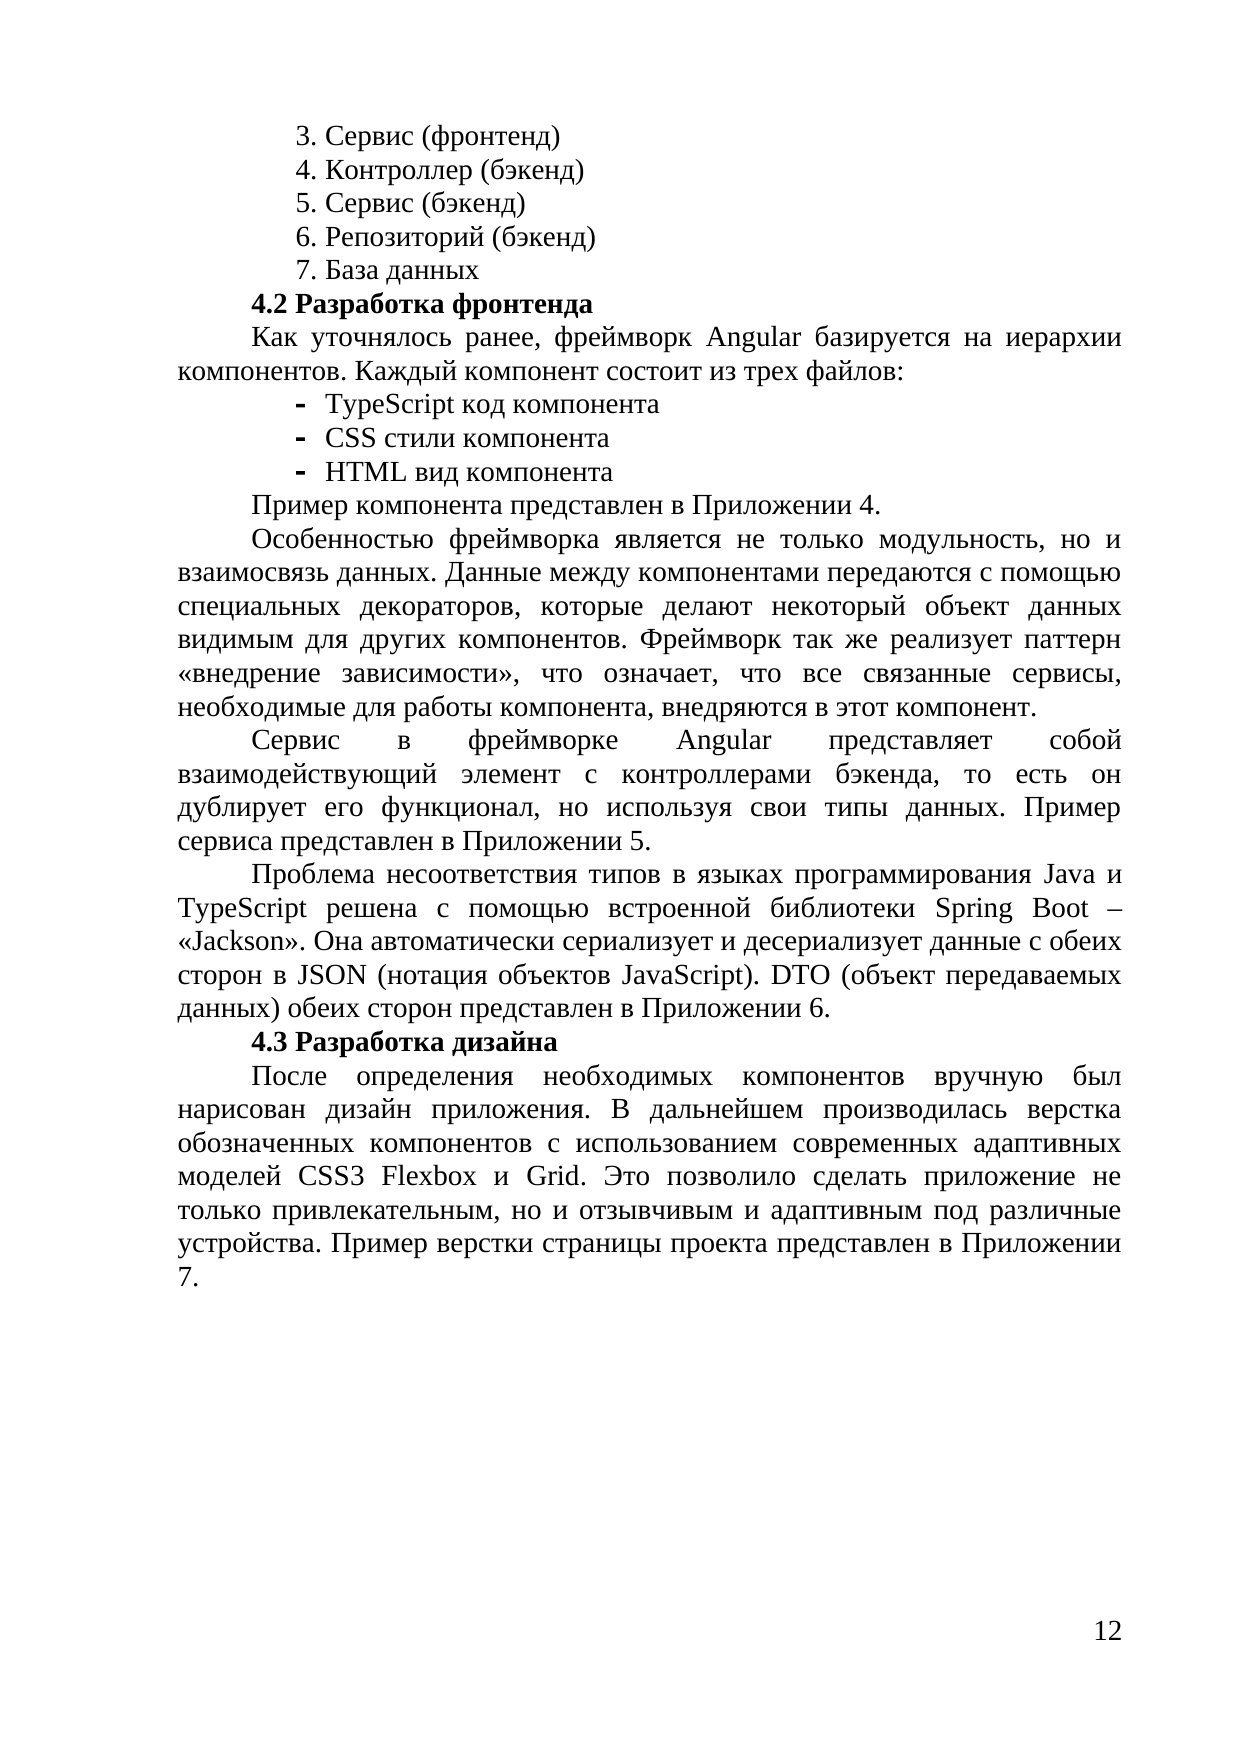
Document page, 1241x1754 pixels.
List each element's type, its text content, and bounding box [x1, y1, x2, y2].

list CSS стили компонента [251, 420, 1122, 454]
list HTML вид компонента [251, 454, 1122, 487]
list TypeScript код компонента [251, 387, 1122, 420]
list Репозиторий (бэкенд) [251, 219, 1122, 252]
text Особенностью фреймворка является не только модульность, но и взаимосвязь данных. Данные между компонентами передаются с помощью специальных декораторов, которые делают некоторый объект данных видимым для других компонентов. Фреймворк так же реализует паттерн «внедрение зависимости», что означает, что все связанные сервисы, необходимые для работы компонента, внедряются в этот компонент. [177, 521, 1122, 722]
text 4.3 Разработка дизайна [177, 1024, 1122, 1058]
text Сервис в фреймворке Angular представляет собой взаимодействующий элемент с контроллерами бэкенда, то есть он дублирует его функционал, но используя свои типы данных. Пример сервиса представлен в Приложении 5. [177, 722, 1122, 856]
text Проблема несоответствия типов в языках программирования Java и TypeScript решена с помощью встроенной библиотеки Spring Boot – «Jackson». Она автоматически сериализует и десериализует данные с обеих сторон в JSON (нотация объектов JavaScript). DTO (объект передаваемых данных) обеих сторон представлен в Приложении 6. [177, 856, 1122, 1024]
text 4.2 Разработка фронтенда [177, 286, 1122, 319]
list Контроллер (бэкенд) [251, 152, 1122, 185]
list Сервис (бэкенд) [251, 185, 1122, 219]
text Пример компонента представлен в Приложении 4. [177, 487, 1122, 521]
list Сервис (фронтенд) [251, 118, 1122, 152]
list База данных [251, 252, 1122, 286]
text После определения необходимых компонентов вручную был нарисован дизайн приложения. В дальнейшем производилась верстка обозначенных компонентов с использованием современных адаптивных моделей CSS3 Flexbox и Grid. Это позволило сделать приложение не только привлекательным, но и отзывчивым и адаптивным под различные устройства. Пример верстки страницы проекта представлен в Приложении 7. [177, 1058, 1122, 1292]
text Как уточнялось ранее, фреймворк Angular базируется на иерархии компонентов. Каждый компонент состоит из трех файлов: [177, 319, 1122, 387]
